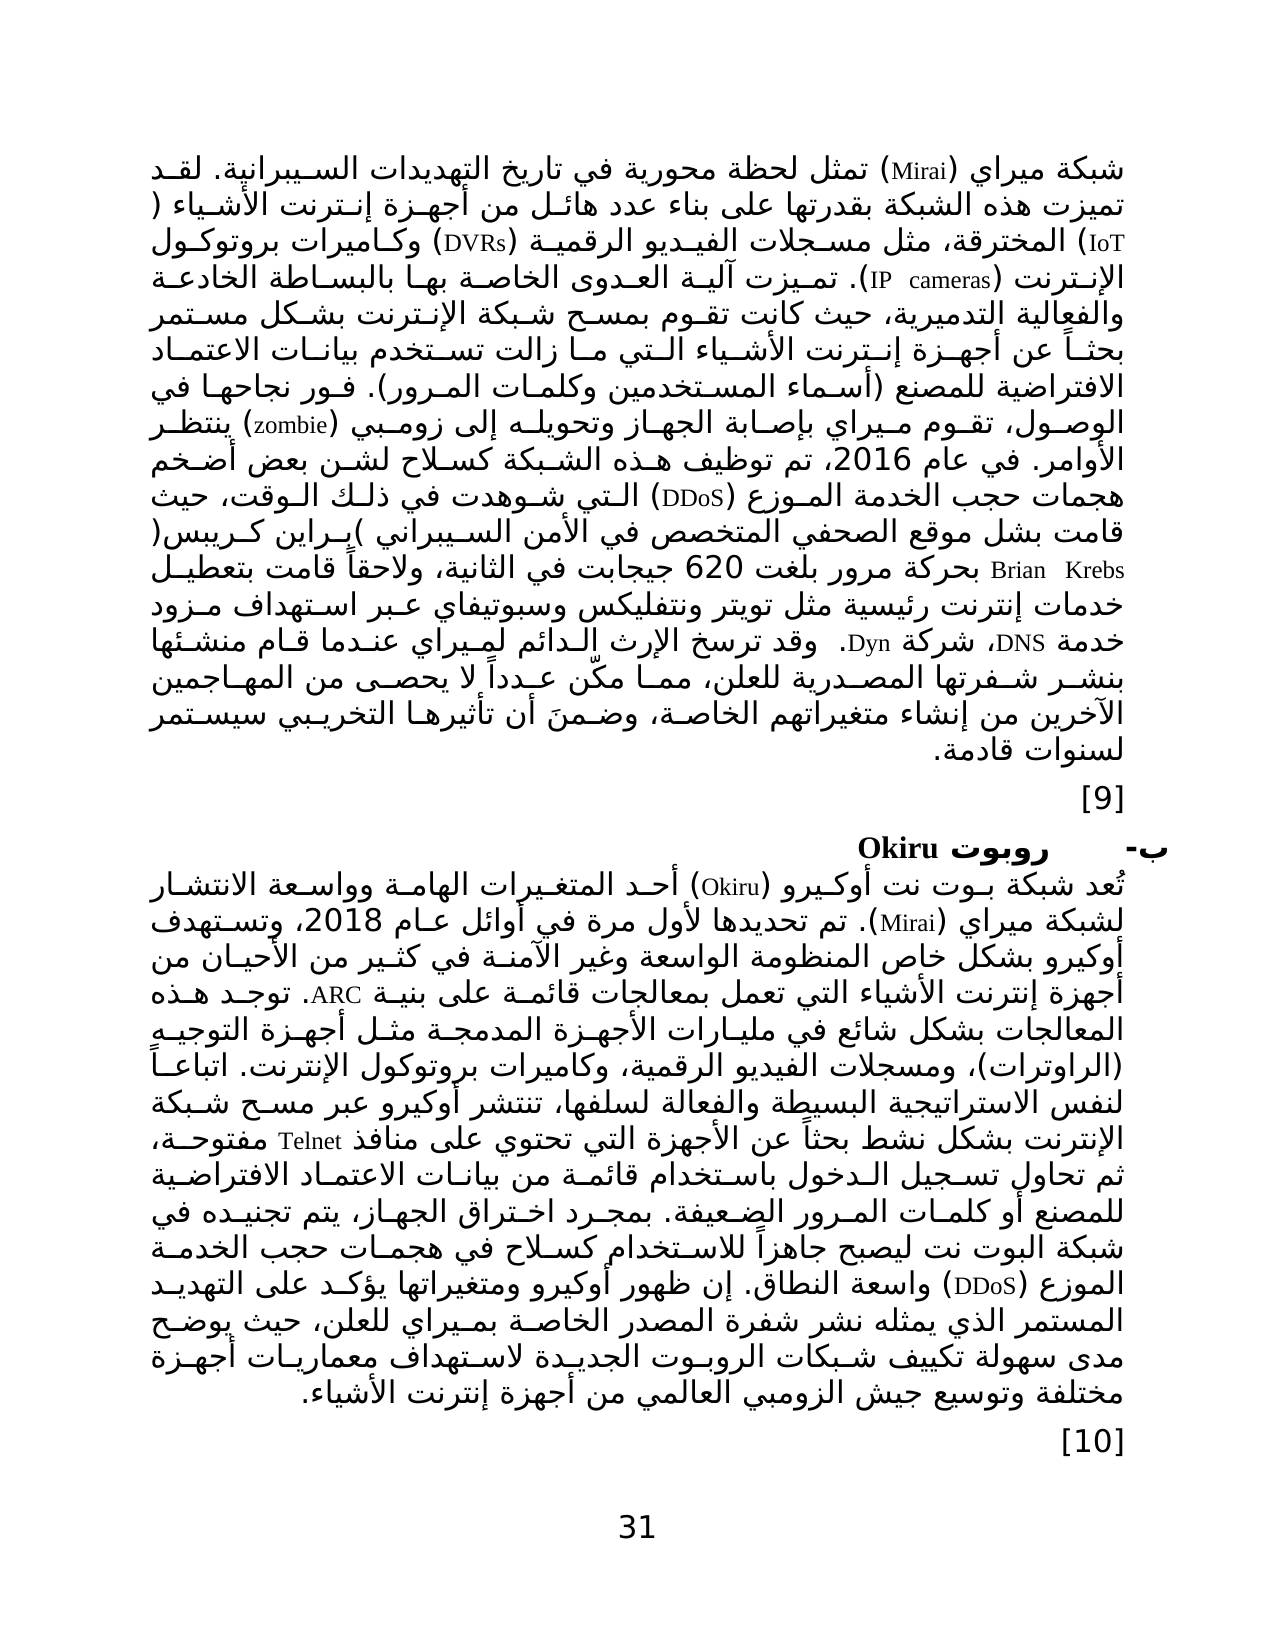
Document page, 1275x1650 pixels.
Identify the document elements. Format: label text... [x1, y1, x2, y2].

text تُعد شبكة بوت نت أوكيرو (Okiru) أحد المتغيرات الهامة وواسعة الانتشار لشبكة ميراي (Mirai). تم تحديدها لأول مرة في أوائل عام 2018، وتستهدف أوكيرو بشكل خاص المنظومة الواسعة وغير الآمنة في كثير من الأحيان من أجهزة إنترنت الأشياء التي تعمل بمعالجات قائمة على بنية ARC. توجد هذه المعالجات بشكل شائع في مليارات الأجهزة المدمجة مثل أجهزة التوجيه (الراوترات)، ومسجلات الفيديو الرقمية، وكاميرات بروتوكول الإنترنت. اتباعاً لنفس الاستراتيجية البسيطة والفعالة لسلفها، تنتشر أوكيرو عبر مسح شبكة الإنترنت بشكل نشط بحثاً عن الأجهزة التي تحتوي على منافذ Telnet مفتوحة، ثم تحاول تسجيل الدخول باستخدام قائمة من بيانات الاعتماد الافتراضية للمصنع أو كلمات المرور الضعيفة. بمجرد اختراق الجهاز، يتم تجنيده في شبكة البوت نت ليصبح جاهزاً للاستخدام كسلاح في هجمات حجب الخدمة الموزع (DDoS) واسعة النطاق. إن ظهور أوكيرو ومتغيراتها يؤكد على التهديد المستمر الذي يمثله نشر شفرة المصدر الخاصة بميراي للعلن، حيث يوضح مدى سهولة تكييف شبكات الروبوت الجديدة لاستهداف معماريات أجهزة مختلفة وتوسيع جيش الزومبي العالمي من أجهزة إنترنت الأشياء. [150, 866, 1125, 1411]
text روبوت Okiru [150, 829, 1125, 866]
text شبكة ميراي (Mirai) تمثل لحظة محورية في تاريخ التهديدات السيبرانية. لقد تميزت هذه الشبكة بقدرتها على بناء عدد هائل من أجهزة إنترنت الأشياء (IoT) المخترقة، مثل مسجلات الفيديو الرقمية (DVRs) وكاميرات بروتوكول الإنترنت (IP cameras). تميزت آلية العدوى الخاصة بها بالبساطة الخادعة والفعالية التدميرية، حيث كانت تقوم بمسح شبكة الإنترنت بشكل مستمر بحثاً عن أجهزة إنترنت الأشياء التي ما زالت تستخدم بيانات الاعتماد الافتراضية للمصنع (أسماء المستخدمين وكلمات المرور). فور نجاحها في الوصول، تقوم ميراي بإصابة الجهاز وتحويله إلى زومبي (zombie) ينتظر الأوامر. في عام 2016، تم توظيف هذه الشبكة كسلاح لشن بعض أضخم هجمات حجب الخدمة الموزع (DDoS) التي شوهدت في ذلك الوقت، حيث قامت بشل موقع الصحفي المتخصص في الأمن السيبراني )براين كريبس(Brian Krebs بحركة مرور بلغت 620 جيجابت في الثانية، ولاحقاً قامت بتعطيل خدمات إنترنت رئيسية مثل تويتر ونتفليكس وسبوتيفاي عبر استهداف مزود خدمة DNS، شركة Dyn. وقد ترسخ الإرث الدائم لميراي عندما قام منشئها بنشر شفرتها المصدرية للعلن، مما مكّن عدداً لا يحصى من المهاجمين الآخرين من إنشاء متغيراتهم الخاصة، وضمنَ أن تأثيرها التخريبي سيستمر لسنوات قادمة. [150, 150, 1125, 768]
